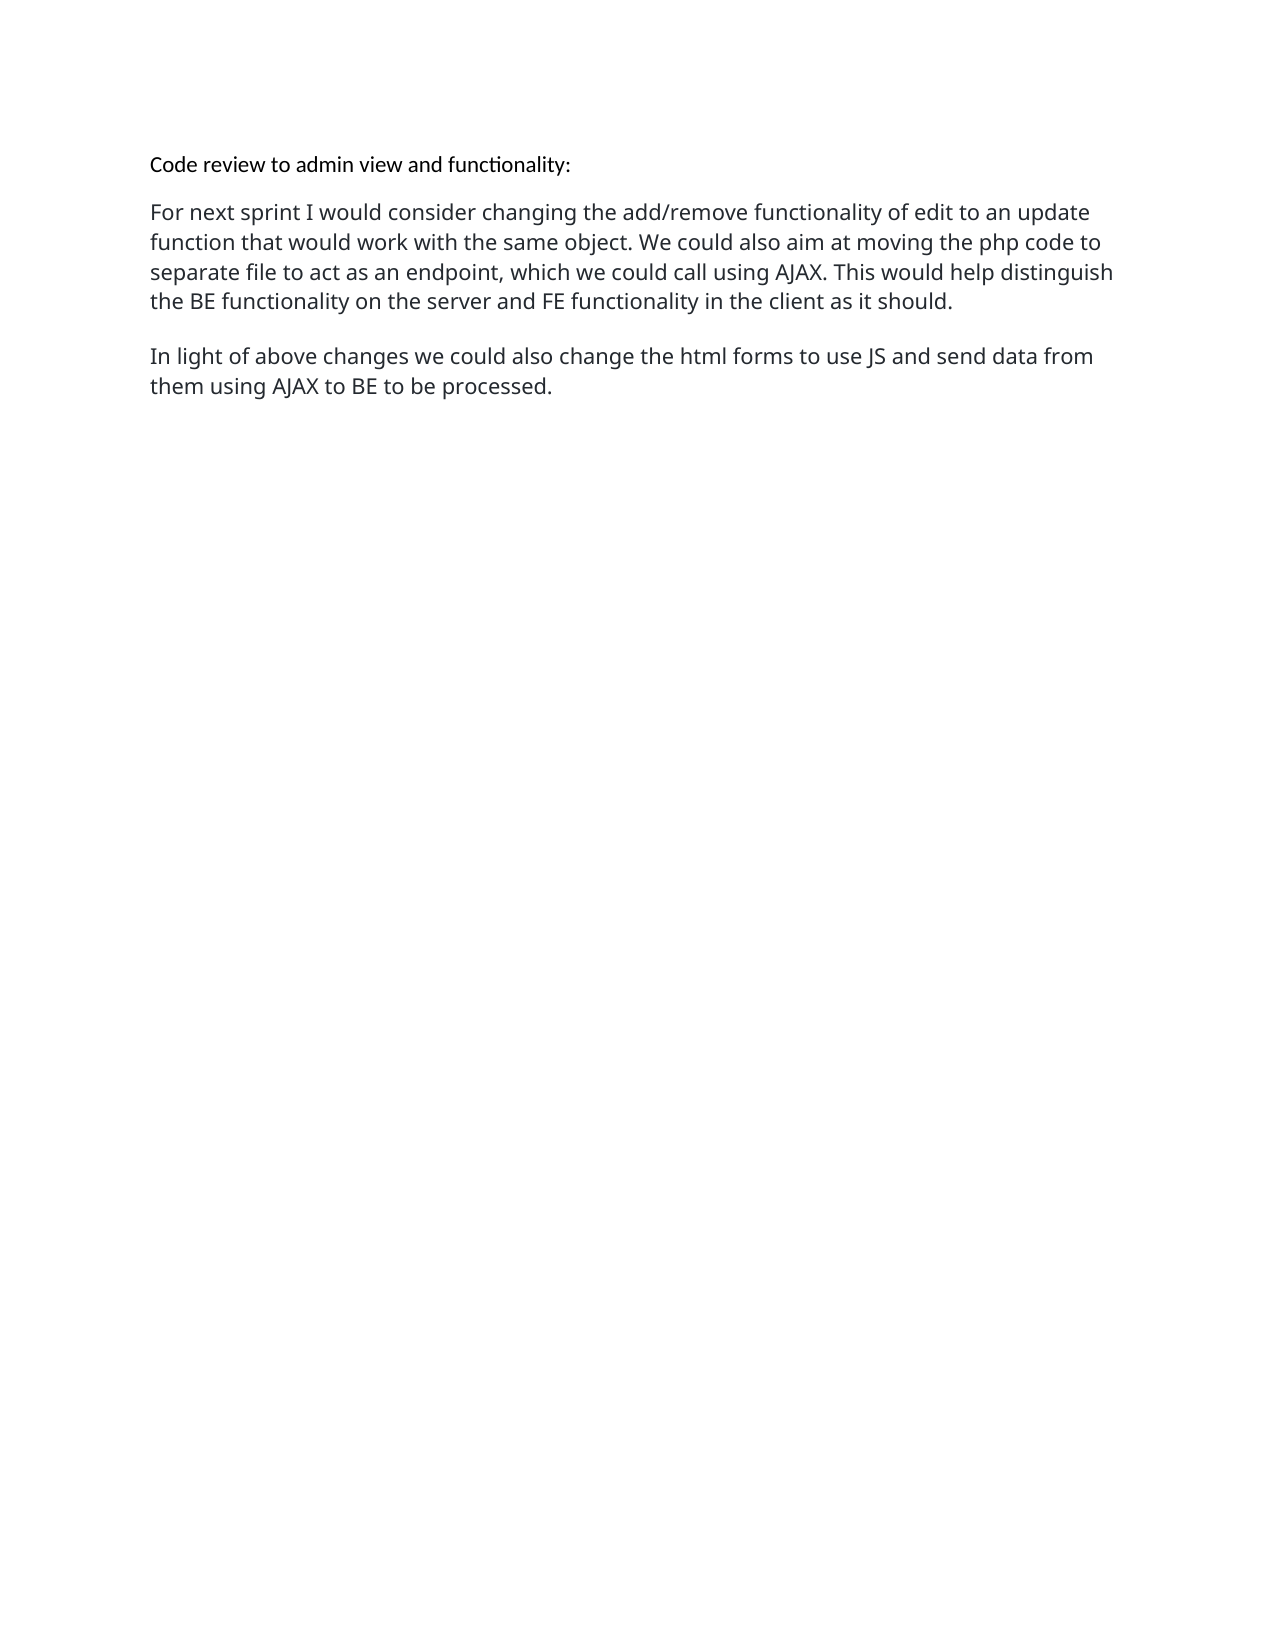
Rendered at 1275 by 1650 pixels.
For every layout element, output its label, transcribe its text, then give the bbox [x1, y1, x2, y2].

text For next sprint I would consider changing the add/remove functionality of edit to an update function that would work with the same object. We could also aim at moving the php code to separate file to act as an endpoint, which we could call using AJAX. This would help distinguish the BE functionality on the server and FE functionality in the client as it should. [150, 197, 1125, 316]
text Code review to admin view and functionality: [150, 150, 1125, 178]
text In light of above changes we could also change the html forms to use JS and send data from them using AJAX to BE to be processed. [150, 341, 1125, 401]
